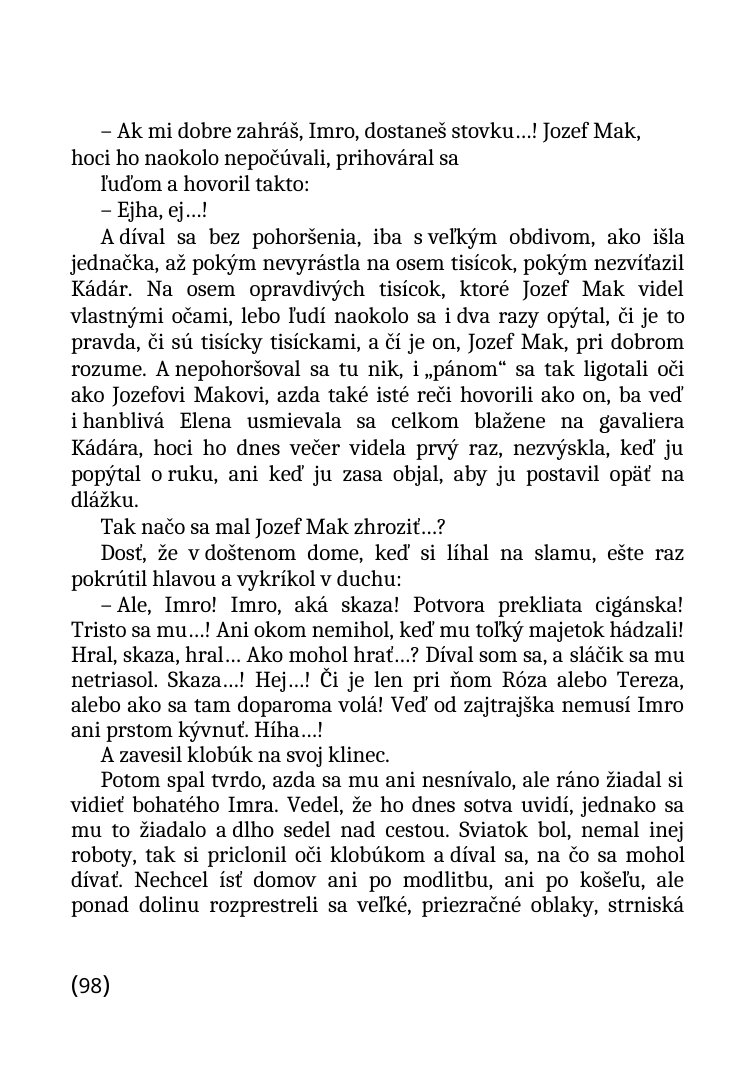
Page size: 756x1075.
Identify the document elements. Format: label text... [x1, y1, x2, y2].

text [71, 767, 685, 917]
text Dosť, že v doštenom dome, keď si líhal na slamu, ešte raz pokrútil hlavou a vykríkol v duchu: [71, 540, 685, 592]
text A zavesil klobúk na svoj klinec. [71, 742, 685, 767]
text – Ejha, ej…! [71, 197, 685, 223]
text A díval sa bez pohoršenia, iba s veľkým obdivom, ako išla jednačka, až pokým nevyrástla na osem tisícok, pokým nezvíťazil Kádár. Na osem opravdivých tisícok, ktoré Jozef Mak videl vlastnými očami, lebo ľudí naokolo sa i dva razy opýtal, či je to pravda, či sú tisícky tisíckami, a čí je on, Jozef Mak, pri dobrom rozume. A nepohoršoval sa tu nik, i „pánom“ sa tak ligotali oči ako Jozefovi Makovi, azda také isté reči hovorili ako on, ba veď i hanblivá Elena usmievala sa celkom blažene na gavaliera Kádára, hoci ho dnes večer videla prvý raz, nezvýskla, keď ju popýtal o ruku, ani keď ju zasa objal, aby ju postavil opäť na dlážku. [71, 223, 685, 513]
text – Ale, Imro! Imro, aká skaza! Potvora prekliata cigánska! Tristo sa mu…! Ani okom nemihol, keď mu toľký majetok hádzali! Hral, skaza, hral… Ako mohol hrať…? Díval som sa, a sláčik sa mu netriasol. Skaza…! Hej…! Či je len pri ňom Róza alebo Tereza, alebo ako sa tam doparoma volá! Veď od zajtrajška nemusí Imro ani prstom kývnuť. Híha…! [71, 592, 685, 742]
text Tak načo sa mal Jozef Mak zhroziť…? [71, 513, 685, 540]
text – Ak mi dobre zahráš, Imro, dostaneš stovku…! Jozef Mak, hoci ho naokolo nepočúvali, prihováral sa [71, 118, 685, 171]
text ľuďom a hovoril takto: [71, 171, 685, 197]
